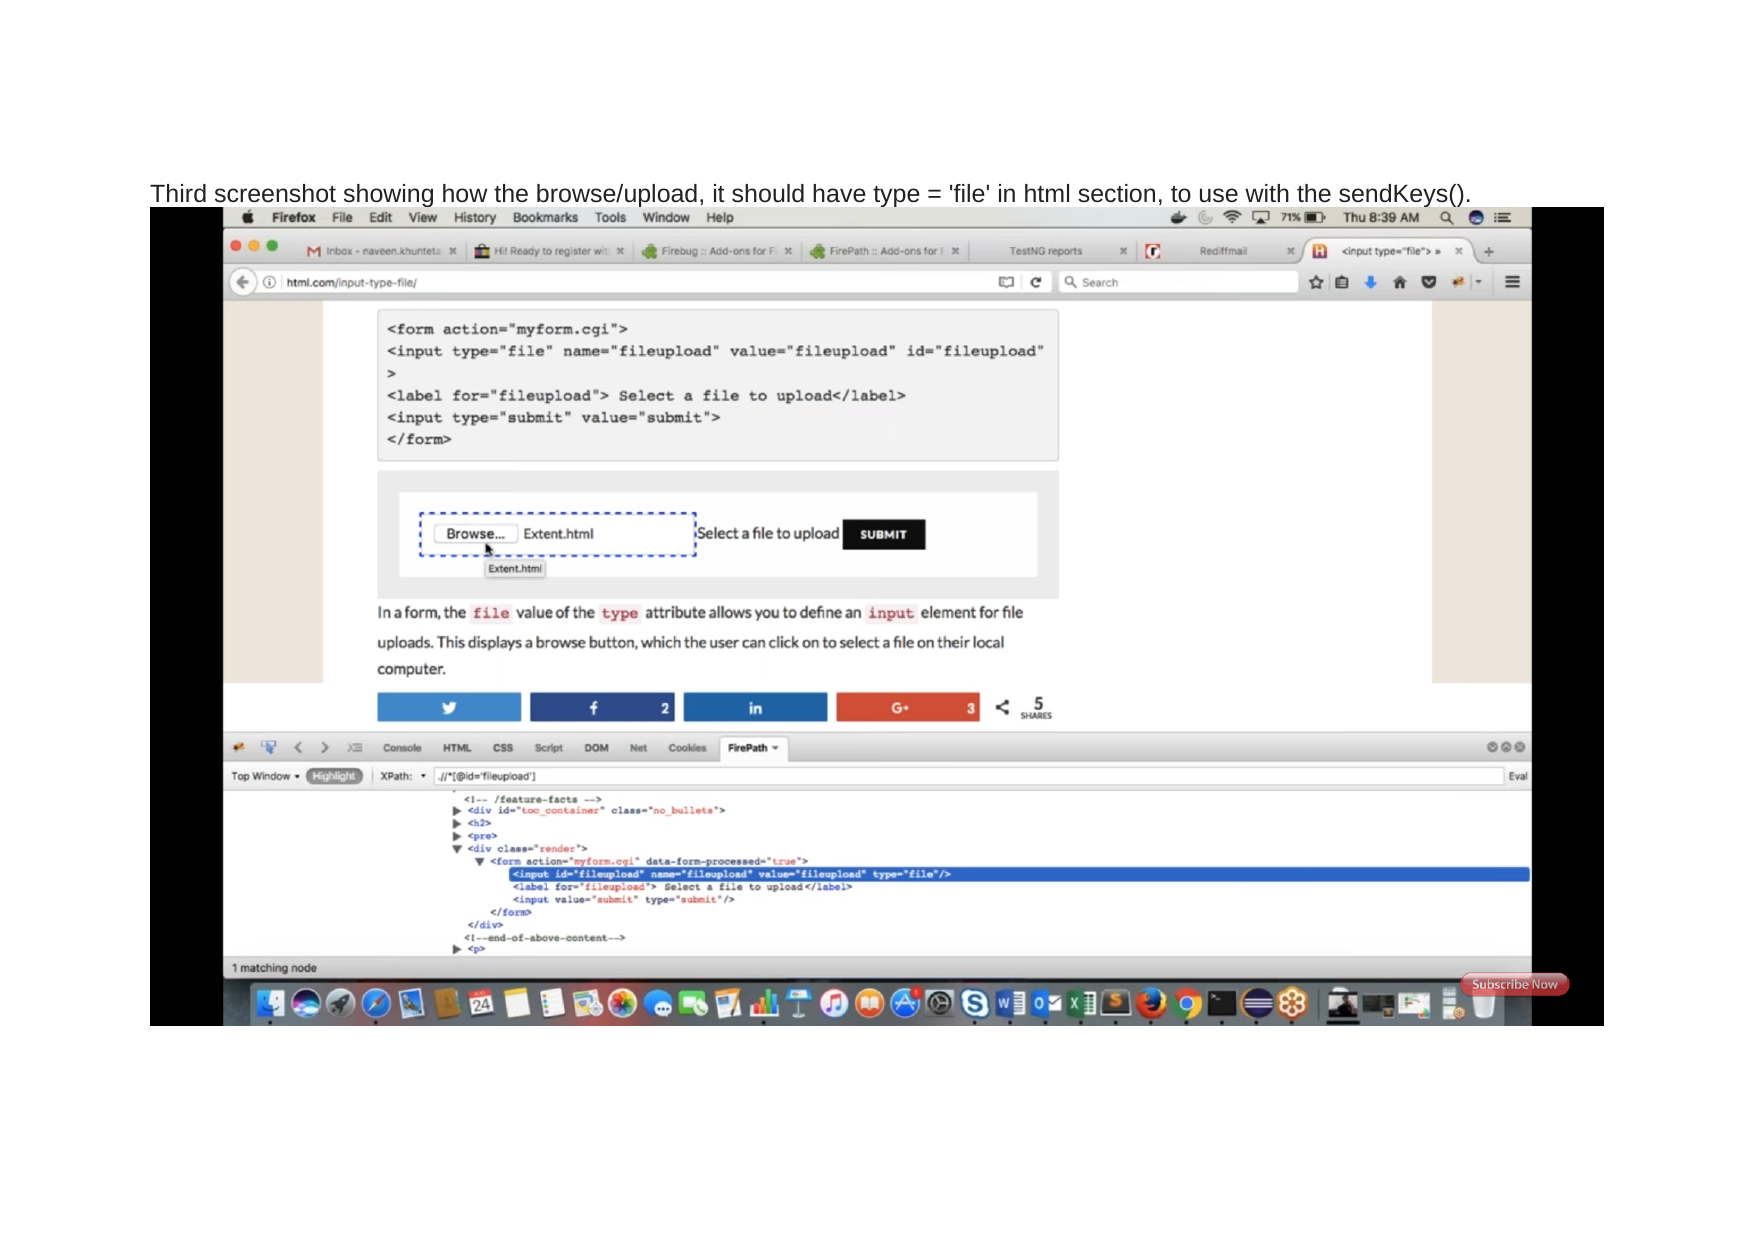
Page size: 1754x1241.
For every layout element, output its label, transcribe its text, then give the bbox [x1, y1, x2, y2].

picture [150, 207, 1604, 1026]
text Third screenshot showing how the browse/upload, it should have type = 'file' in html section, to use with the sendKeys(). [150, 179, 1604, 207]
